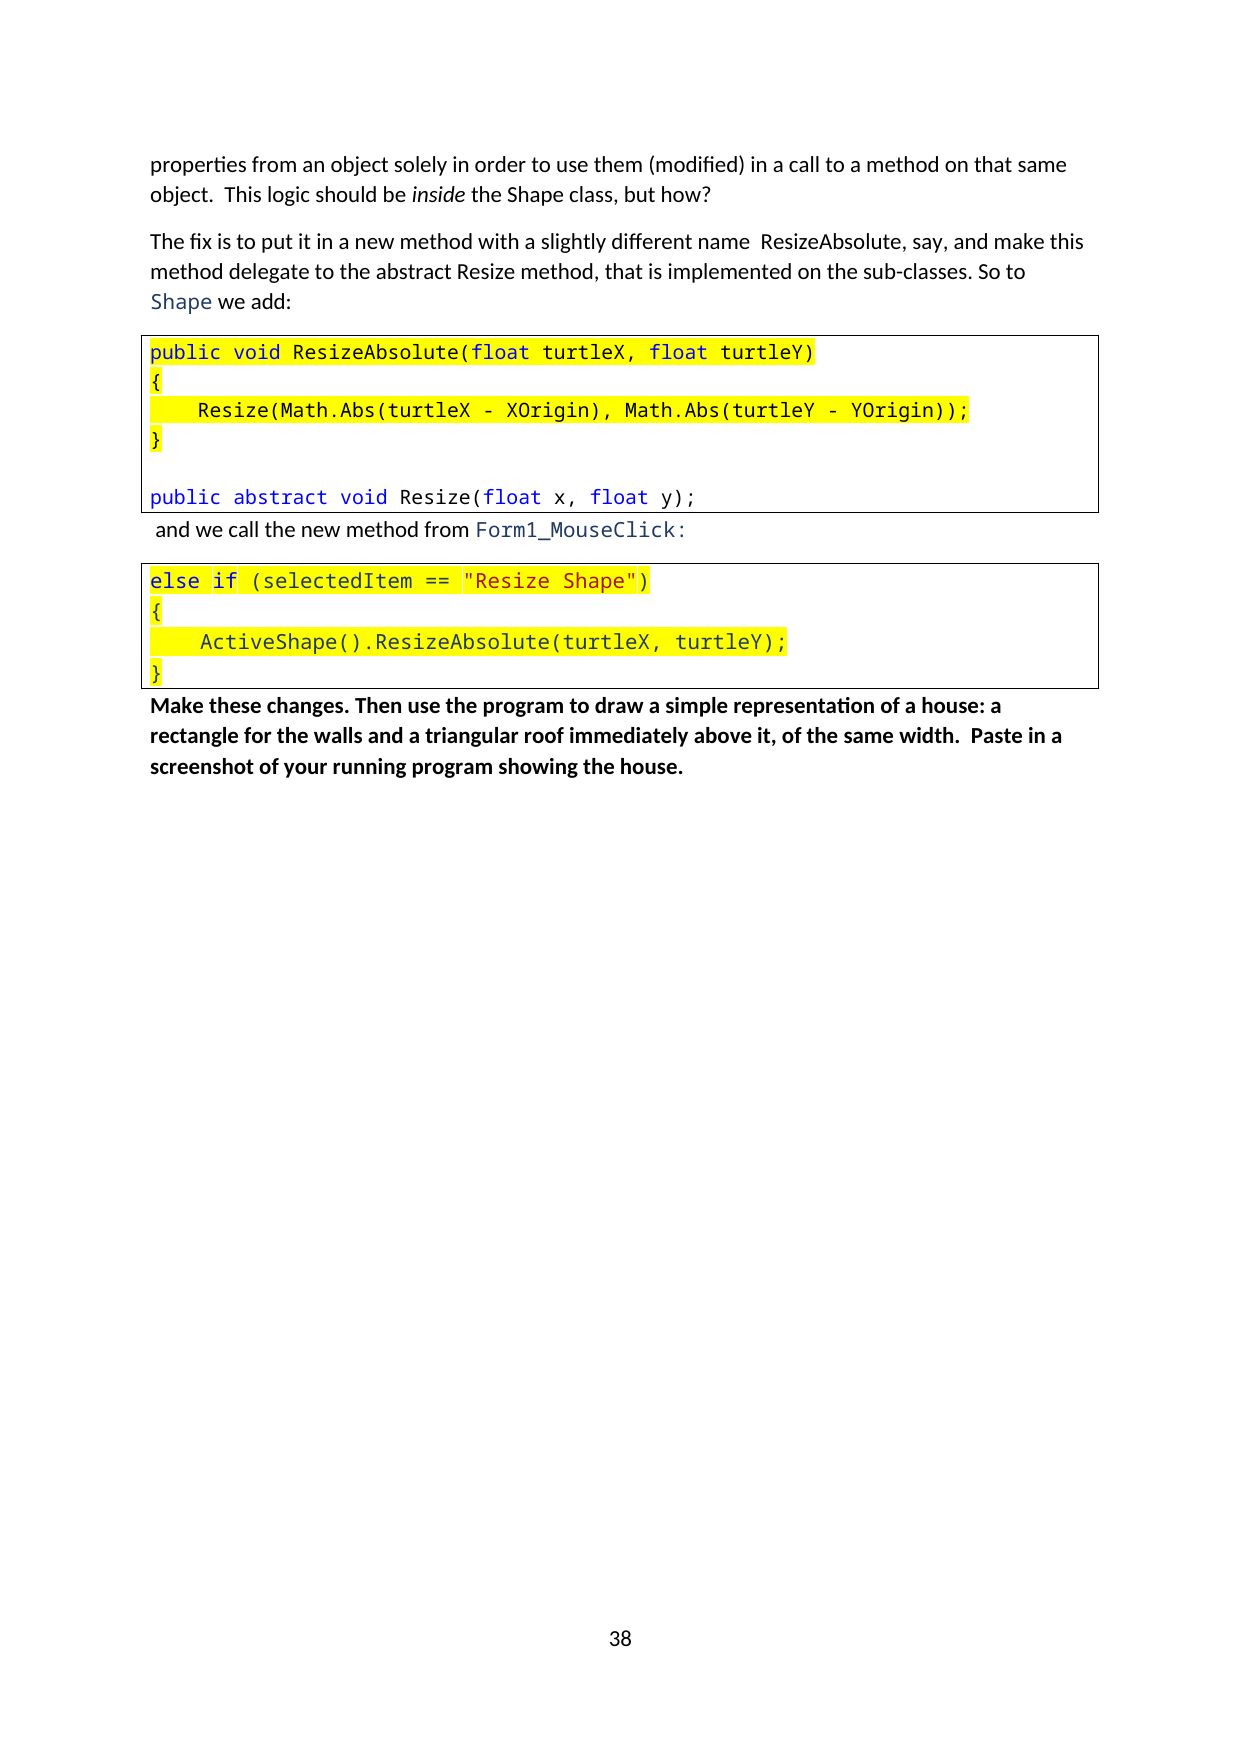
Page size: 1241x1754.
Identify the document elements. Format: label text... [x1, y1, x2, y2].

text and we call the new method from Form1_MouseClick: [150, 515, 1090, 544]
text else if (selectedItem == "Resize Shape") [142, 564, 1098, 593]
text The fix is to put it in a new method with a slightly different name ResizeAbsolute, say, and make this method delegate to the abstract Resize method, that is implemented on the sub-classes. So to Shape we add: [150, 227, 1090, 316]
text { [142, 593, 1098, 624]
text public abstract void Resize(float x, float y); [142, 480, 1098, 512]
text public void ResizeAbsolute(float turtleX, float turtleY) [142, 336, 1098, 364]
text ActiveShape().ResizeAbsolute(turtleX, turtleY); [142, 624, 1098, 654]
text } [142, 422, 1098, 452]
text Resize(Math.Abs(turtleX - XOrigin), Math.Abs(turtleY - YOrigin)); [142, 393, 1098, 422]
text { [142, 364, 1098, 393]
text Make these changes. Then use the program to draw a simple representation of a house: a rectangle for the walls and a triangular roof immediately above it, of the same width. Paste in a screenshot of your running program showing the house. [150, 691, 1090, 780]
text } [142, 654, 1098, 688]
